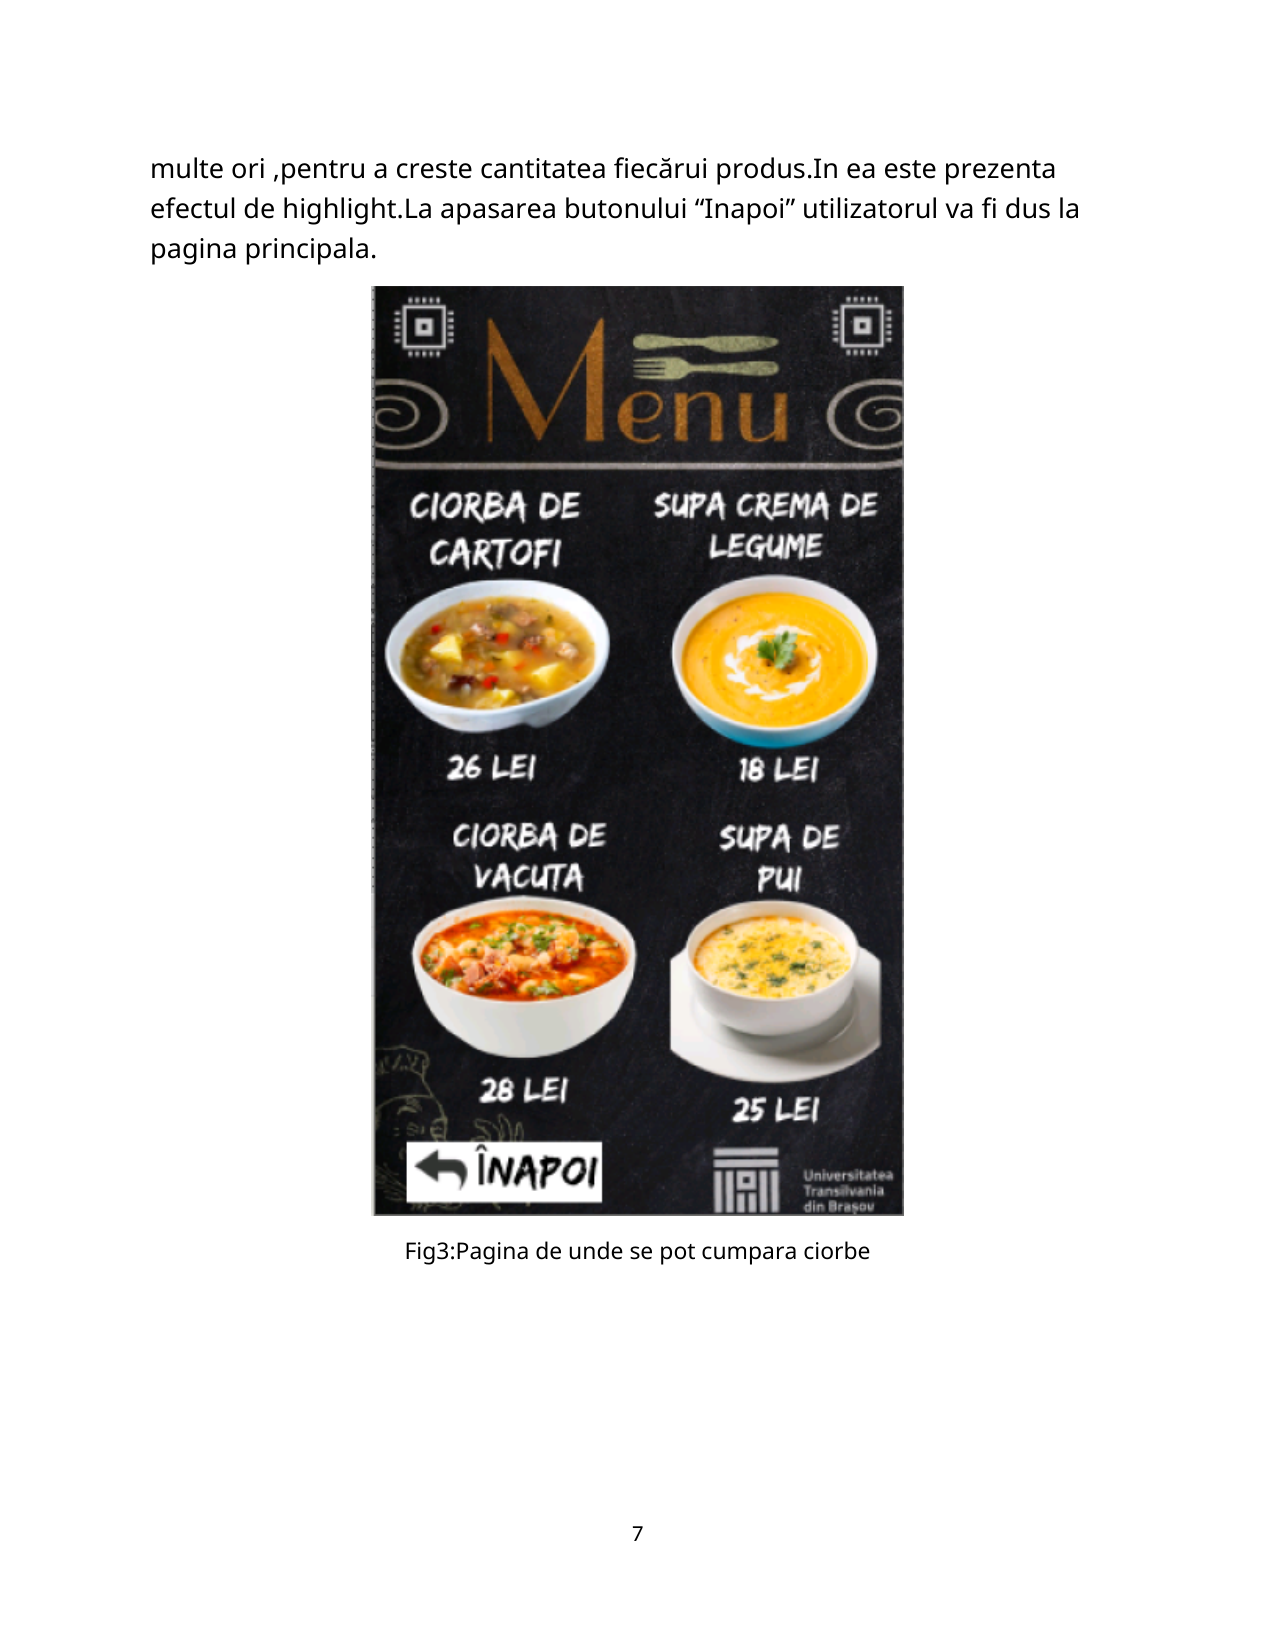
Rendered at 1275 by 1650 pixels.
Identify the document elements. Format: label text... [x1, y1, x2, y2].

text Fig3:Pagina de unde se pot cumpara ciorbe [150, 1234, 1125, 1266]
picture [371, 286, 904, 1216]
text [150, 150, 1125, 266]
